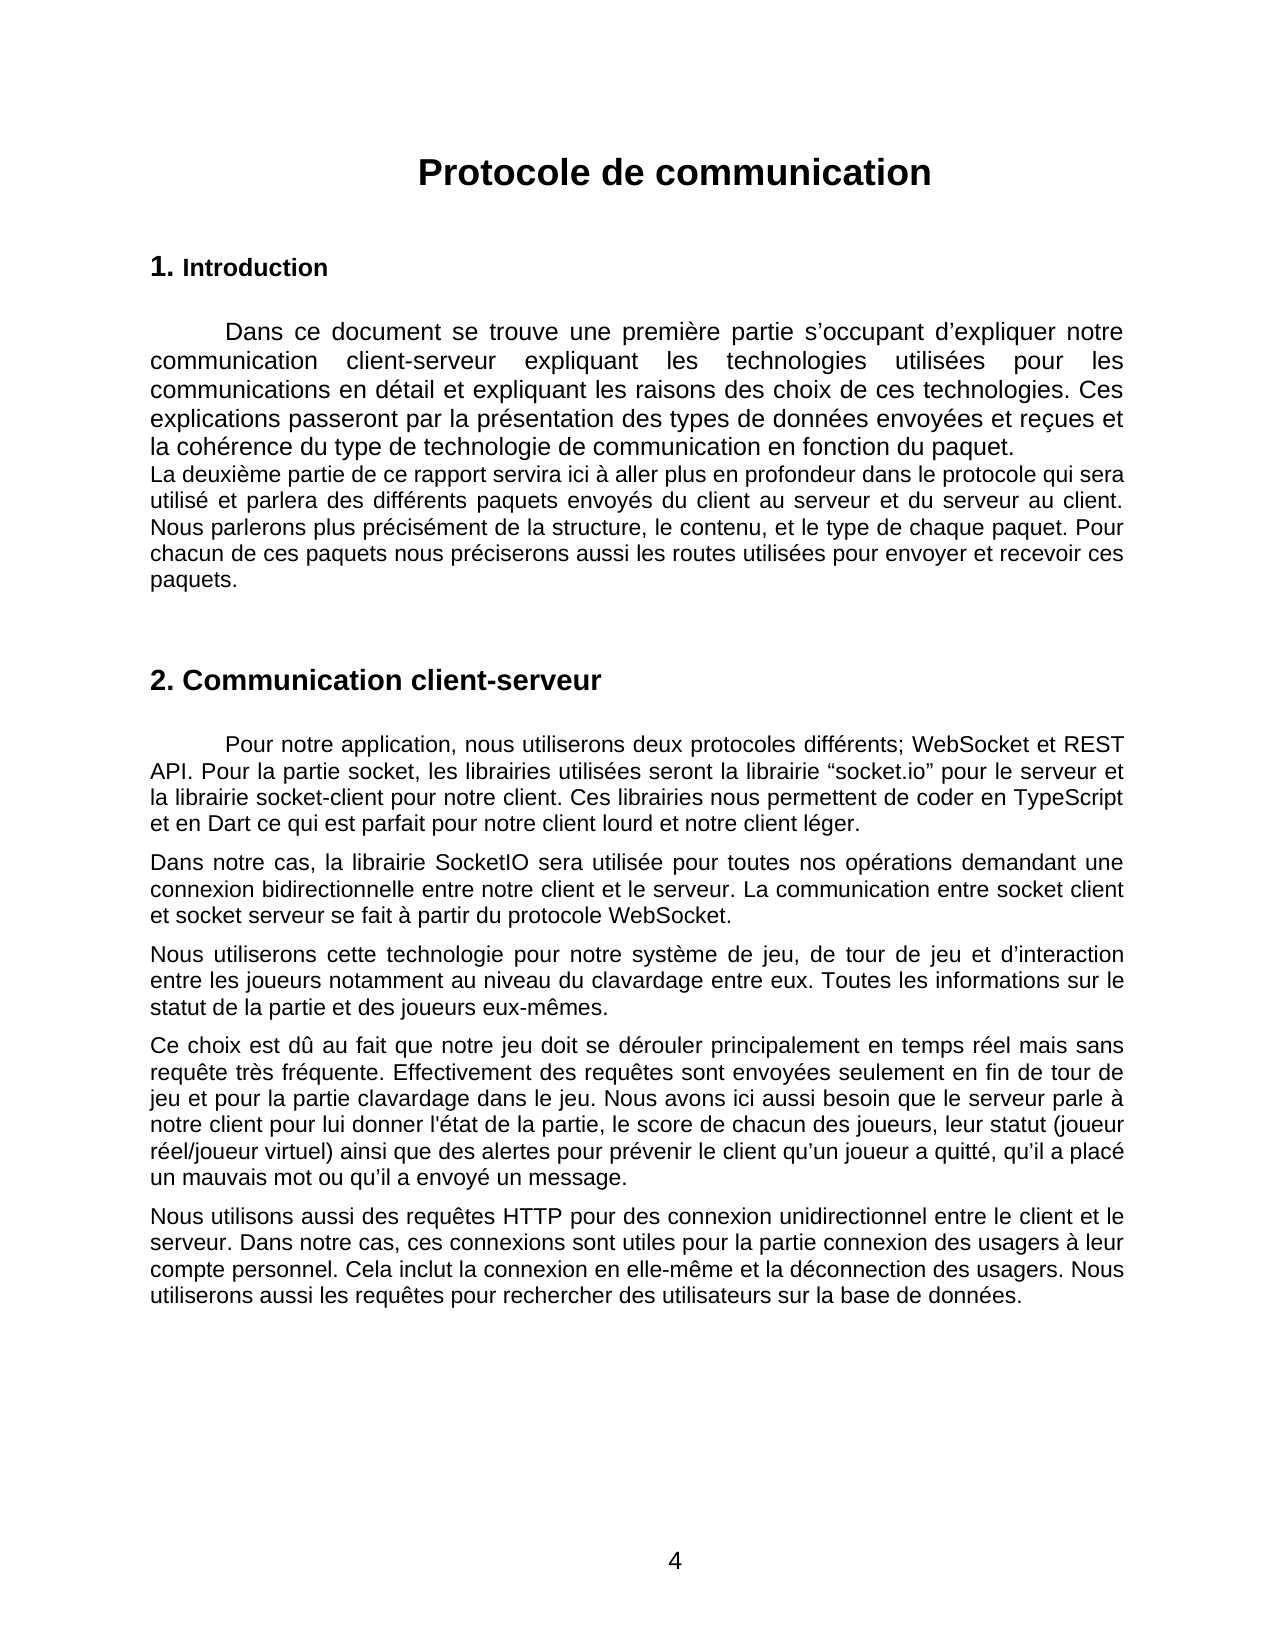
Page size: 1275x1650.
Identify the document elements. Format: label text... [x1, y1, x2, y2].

title Protocole de communication [150, 150, 1125, 193]
text Nous utiliserons cette technologie pour notre système de jeu, de tour de jeu et d’interaction entre les joueurs notamment au niveau du clavardage entre eux. Toutes les informations sur le statut de la partie et des joueurs eux-mêmes. [150, 941, 1125, 1020]
text Pour notre application, nous utiliserons deux protocoles différents; WebSocket et REST API. Pour la partie socket, les librairies utilisées seront la librairie “socket.io” pour le serveur et la librairie socket-client pour notre client. Ces librairies nous permettent de coder en TypeScript et en Dart ce qui est parfait pour notre client lourd et notre client léger. [150, 731, 1125, 837]
text Dans ce document se trouve une première partie s’occupant d’expliquer notre communication client-serveur expliquant les technologies utilisées pour les communications en détail et expliquant les raisons des choix de ces technologies. Ces explications passeront par la présentation des types de données envoyées et reçues et la cohérence du type de technologie de communication en fonction du paquet. [150, 317, 1125, 461]
subtitle 1. Introduction [150, 249, 1125, 282]
text La deuxième partie de ce rapport servira ici à aller plus en profondeur dans le protocole qui sera utilisé et parlera des différents paquets envoyés du client au serveur et du serveur au client. Nous parlerons plus précisément de la structure, le contenu, et le type de chaque paquet. Pour chacun de ces paquets nous préciserons aussi les routes utilisées pour envoyer et recevoir ces paquets. [150, 461, 1125, 593]
text Ce choix est dû au fait que notre jeu doit se dérouler principalement en temps réel mais sans requête très fréquente. Effectivement des requêtes sont envoyées seulement en fin de tour de jeu et pour la partie clavardage dans le jeu. Nous avons ici aussi besoin que le serveur parle à notre client pour lui donner l'état de la partie, le score de chacun des joueurs, leur statut (joueur réel/joueur virtuel) ainsi que des alertes pour prévenir le client qu’un joueur a quitté, qu’il a placé un mauvais mot ou qu’il a envoyé un message. [150, 1032, 1125, 1191]
text Dans notre cas, la librairie SocketIO sera utilisée pour toutes nos opérations demandant une connexion bidirectionnelle entre notre client et le serveur. La communication entre socket client et socket serveur se fait à partir du protocole WebSocket. [150, 849, 1125, 928]
text Nous utilisons aussi des requêtes HTTP pour des connexion unidirectionnel entre le client et le serveur. Dans notre cas, ces connexions sont utiles pour la partie connexion des usagers à leur compte personnel. Cela inclut la connexion en elle-même et la déconnection des usagers. Nous utiliserons aussi les requêtes pour rechercher des utilisateurs sur la base de données. [150, 1203, 1125, 1308]
subtitle 2. Communication client-serveur [150, 663, 1125, 696]
